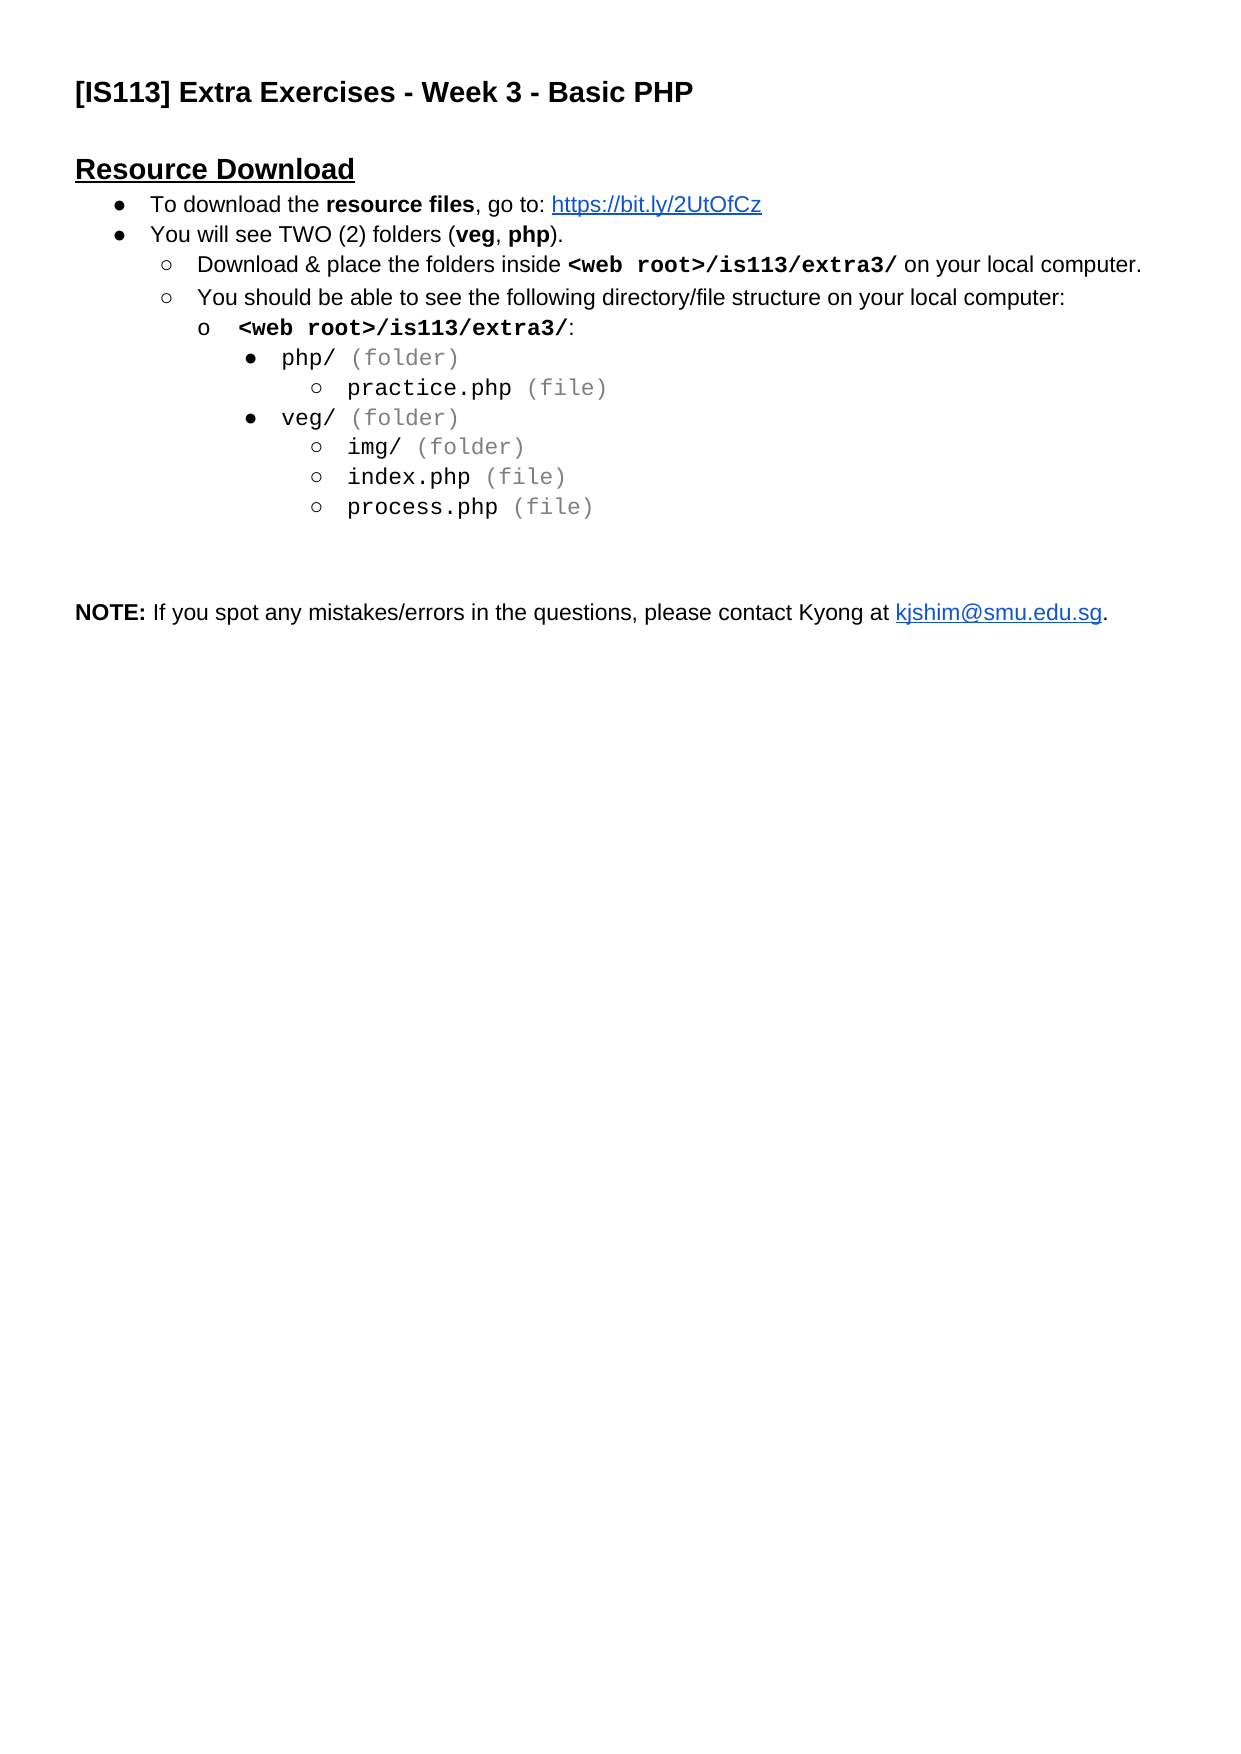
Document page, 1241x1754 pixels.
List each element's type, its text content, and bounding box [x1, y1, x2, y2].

list img/ (folder) [309, 436, 1165, 462]
text NOTE: If you spot any mistakes/errors in the questions, please contact Kyong at kjshim@smu.edu.sg. [75, 599, 1165, 626]
list php/ (folder) [244, 346, 1165, 372]
text o <web root>/is113/extra3/: [197, 314, 1165, 342]
text Resource Download [75, 152, 1165, 186]
text [IS113] Extra Exercises - Week 3 - Basic PHP [75, 75, 1165, 108]
list index.php (file) [309, 465, 1165, 491]
list Download & place the folders inside <web root>/is113/extra3/ on your local computer. [159, 251, 1165, 279]
list You should be able to see the following directory/file structure on your local computer: [159, 283, 1165, 310]
list To download the resource files, go to: https://bit.ly/2UtOfCz [112, 191, 1165, 217]
list process.php (file) [309, 495, 1165, 521]
list practice.php (file) [309, 376, 1165, 402]
list veg/ (folder) [244, 406, 1165, 432]
list You will see TWO (2) folders (veg, php). [112, 221, 1165, 247]
